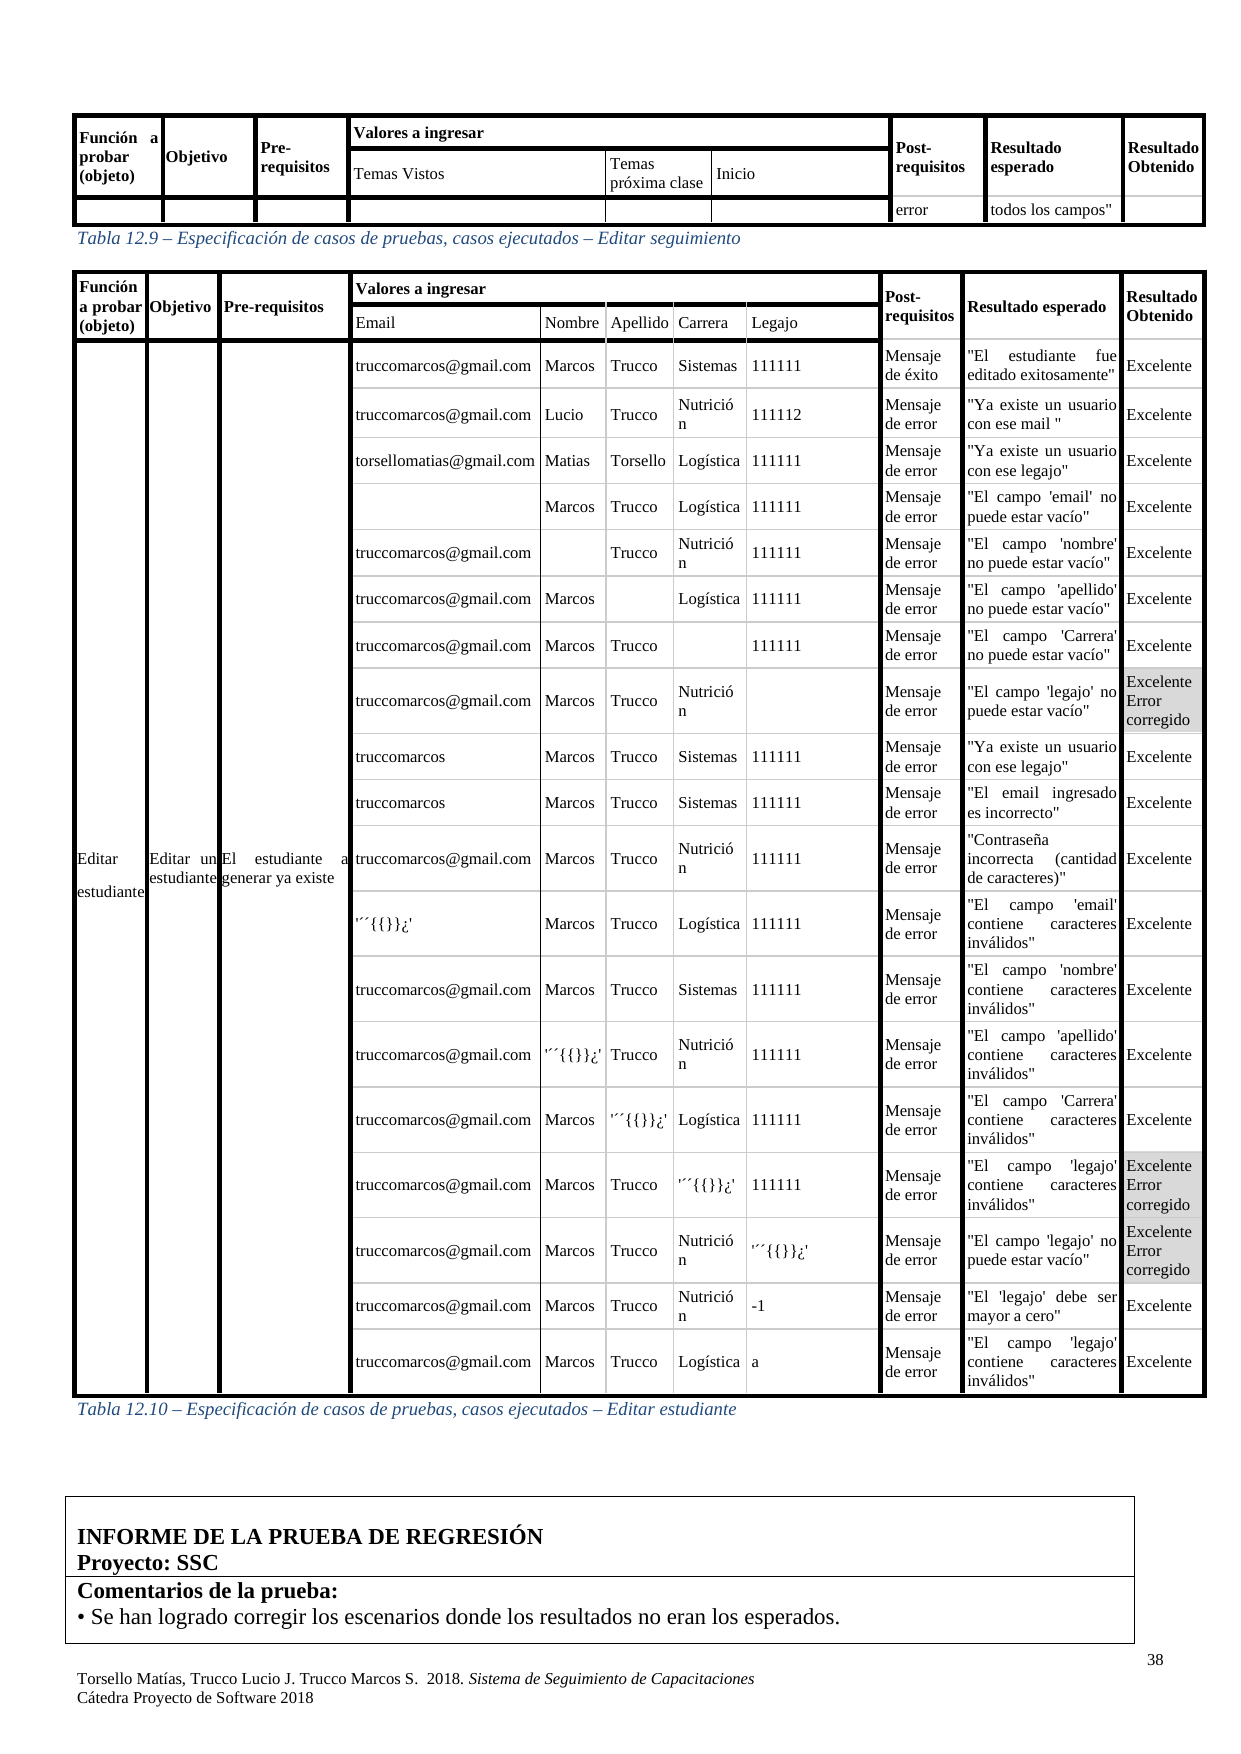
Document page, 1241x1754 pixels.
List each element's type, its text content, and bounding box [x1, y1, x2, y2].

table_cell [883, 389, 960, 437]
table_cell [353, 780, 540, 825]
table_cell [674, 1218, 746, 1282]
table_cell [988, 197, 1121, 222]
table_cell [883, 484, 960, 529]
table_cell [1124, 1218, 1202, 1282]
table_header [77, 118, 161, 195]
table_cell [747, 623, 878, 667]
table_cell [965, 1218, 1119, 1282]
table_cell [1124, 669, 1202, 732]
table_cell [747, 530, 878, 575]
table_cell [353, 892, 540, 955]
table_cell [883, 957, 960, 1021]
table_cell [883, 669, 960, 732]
text Tabla 12.10 – Especificación de casos de pruebas, casos ejecutados – Editar estudiante [77, 1398, 1163, 1420]
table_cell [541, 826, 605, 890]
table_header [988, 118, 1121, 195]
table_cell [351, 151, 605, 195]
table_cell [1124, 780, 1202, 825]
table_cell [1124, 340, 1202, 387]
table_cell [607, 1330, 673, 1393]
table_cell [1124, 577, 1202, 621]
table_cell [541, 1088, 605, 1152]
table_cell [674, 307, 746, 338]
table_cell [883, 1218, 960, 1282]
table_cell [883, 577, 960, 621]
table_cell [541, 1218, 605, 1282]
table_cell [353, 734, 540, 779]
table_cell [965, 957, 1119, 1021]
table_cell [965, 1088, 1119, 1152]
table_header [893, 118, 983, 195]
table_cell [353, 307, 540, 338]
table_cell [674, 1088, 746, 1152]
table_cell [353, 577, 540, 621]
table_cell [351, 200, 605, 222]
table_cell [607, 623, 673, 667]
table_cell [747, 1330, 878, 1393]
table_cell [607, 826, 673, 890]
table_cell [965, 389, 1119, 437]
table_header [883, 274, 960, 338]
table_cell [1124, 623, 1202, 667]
text Tabla 12.9 – Especificación de casos de pruebas, casos ejecutados – Editar seguimiento [77, 227, 1163, 249]
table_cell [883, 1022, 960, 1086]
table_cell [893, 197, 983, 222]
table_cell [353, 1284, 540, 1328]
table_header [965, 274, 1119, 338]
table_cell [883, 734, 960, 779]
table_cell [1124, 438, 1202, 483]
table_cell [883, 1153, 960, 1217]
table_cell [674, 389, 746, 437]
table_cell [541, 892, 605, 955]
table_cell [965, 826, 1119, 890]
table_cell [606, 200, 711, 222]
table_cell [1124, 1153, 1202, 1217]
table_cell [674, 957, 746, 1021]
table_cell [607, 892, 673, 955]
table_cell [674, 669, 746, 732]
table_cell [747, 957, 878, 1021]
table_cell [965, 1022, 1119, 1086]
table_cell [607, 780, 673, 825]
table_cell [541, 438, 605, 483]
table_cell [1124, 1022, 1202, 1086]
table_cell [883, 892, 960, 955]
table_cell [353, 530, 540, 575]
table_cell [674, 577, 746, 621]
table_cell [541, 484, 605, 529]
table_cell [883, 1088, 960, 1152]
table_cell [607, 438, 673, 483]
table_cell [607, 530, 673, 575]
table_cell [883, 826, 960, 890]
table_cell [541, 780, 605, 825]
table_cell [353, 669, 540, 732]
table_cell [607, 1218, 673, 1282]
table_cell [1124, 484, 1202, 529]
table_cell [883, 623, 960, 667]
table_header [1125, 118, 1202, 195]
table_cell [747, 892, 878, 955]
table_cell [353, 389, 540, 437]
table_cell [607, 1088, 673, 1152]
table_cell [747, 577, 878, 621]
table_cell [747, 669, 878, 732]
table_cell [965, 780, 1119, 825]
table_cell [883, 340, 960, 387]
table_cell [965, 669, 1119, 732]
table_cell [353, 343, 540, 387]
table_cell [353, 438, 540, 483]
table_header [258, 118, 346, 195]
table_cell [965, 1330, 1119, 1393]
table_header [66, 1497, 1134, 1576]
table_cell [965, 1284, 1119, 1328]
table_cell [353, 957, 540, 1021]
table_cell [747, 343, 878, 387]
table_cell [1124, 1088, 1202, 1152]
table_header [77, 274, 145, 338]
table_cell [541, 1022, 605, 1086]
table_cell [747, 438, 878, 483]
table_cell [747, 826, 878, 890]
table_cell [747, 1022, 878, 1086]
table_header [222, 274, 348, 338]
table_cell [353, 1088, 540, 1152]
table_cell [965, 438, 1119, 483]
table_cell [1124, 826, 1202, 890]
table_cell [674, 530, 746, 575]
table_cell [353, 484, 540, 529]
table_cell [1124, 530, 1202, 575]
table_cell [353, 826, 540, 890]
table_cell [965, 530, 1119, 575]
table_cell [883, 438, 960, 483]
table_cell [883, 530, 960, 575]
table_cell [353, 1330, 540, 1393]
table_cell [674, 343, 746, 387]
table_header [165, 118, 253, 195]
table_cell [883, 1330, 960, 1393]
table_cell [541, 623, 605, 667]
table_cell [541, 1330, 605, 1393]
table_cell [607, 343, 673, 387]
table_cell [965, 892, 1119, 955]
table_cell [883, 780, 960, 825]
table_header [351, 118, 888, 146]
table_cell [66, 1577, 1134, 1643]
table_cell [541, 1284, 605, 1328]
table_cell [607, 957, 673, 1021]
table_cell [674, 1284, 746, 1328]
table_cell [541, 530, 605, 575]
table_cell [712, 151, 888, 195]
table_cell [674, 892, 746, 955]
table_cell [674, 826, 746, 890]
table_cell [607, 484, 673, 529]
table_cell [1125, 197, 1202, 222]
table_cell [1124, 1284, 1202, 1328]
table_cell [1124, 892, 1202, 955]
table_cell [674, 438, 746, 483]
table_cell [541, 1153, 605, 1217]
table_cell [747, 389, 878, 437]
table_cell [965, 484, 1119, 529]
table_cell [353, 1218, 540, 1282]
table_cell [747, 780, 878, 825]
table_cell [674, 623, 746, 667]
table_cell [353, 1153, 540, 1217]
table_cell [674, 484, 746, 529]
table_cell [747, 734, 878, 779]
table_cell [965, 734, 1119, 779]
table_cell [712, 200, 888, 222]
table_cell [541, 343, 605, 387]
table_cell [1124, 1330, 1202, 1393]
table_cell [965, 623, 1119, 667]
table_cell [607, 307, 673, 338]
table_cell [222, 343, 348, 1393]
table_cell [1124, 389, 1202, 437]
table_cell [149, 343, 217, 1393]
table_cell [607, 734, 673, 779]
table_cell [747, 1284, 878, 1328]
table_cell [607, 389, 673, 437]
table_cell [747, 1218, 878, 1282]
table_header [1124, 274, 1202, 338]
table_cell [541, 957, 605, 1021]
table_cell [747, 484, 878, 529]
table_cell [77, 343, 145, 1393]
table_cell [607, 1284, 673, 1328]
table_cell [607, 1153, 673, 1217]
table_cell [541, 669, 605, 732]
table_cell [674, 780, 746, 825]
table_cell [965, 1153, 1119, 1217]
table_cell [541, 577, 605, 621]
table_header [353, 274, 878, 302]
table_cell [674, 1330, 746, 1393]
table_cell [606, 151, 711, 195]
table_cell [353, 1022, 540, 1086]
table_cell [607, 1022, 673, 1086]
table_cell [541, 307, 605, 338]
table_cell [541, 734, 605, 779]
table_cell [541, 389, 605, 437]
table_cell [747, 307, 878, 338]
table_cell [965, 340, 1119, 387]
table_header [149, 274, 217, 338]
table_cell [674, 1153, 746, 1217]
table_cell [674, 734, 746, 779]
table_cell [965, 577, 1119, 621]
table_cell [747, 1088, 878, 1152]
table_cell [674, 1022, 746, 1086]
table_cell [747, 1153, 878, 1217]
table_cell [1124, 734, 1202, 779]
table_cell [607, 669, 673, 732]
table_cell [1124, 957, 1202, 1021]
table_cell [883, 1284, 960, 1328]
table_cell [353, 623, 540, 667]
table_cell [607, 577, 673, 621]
